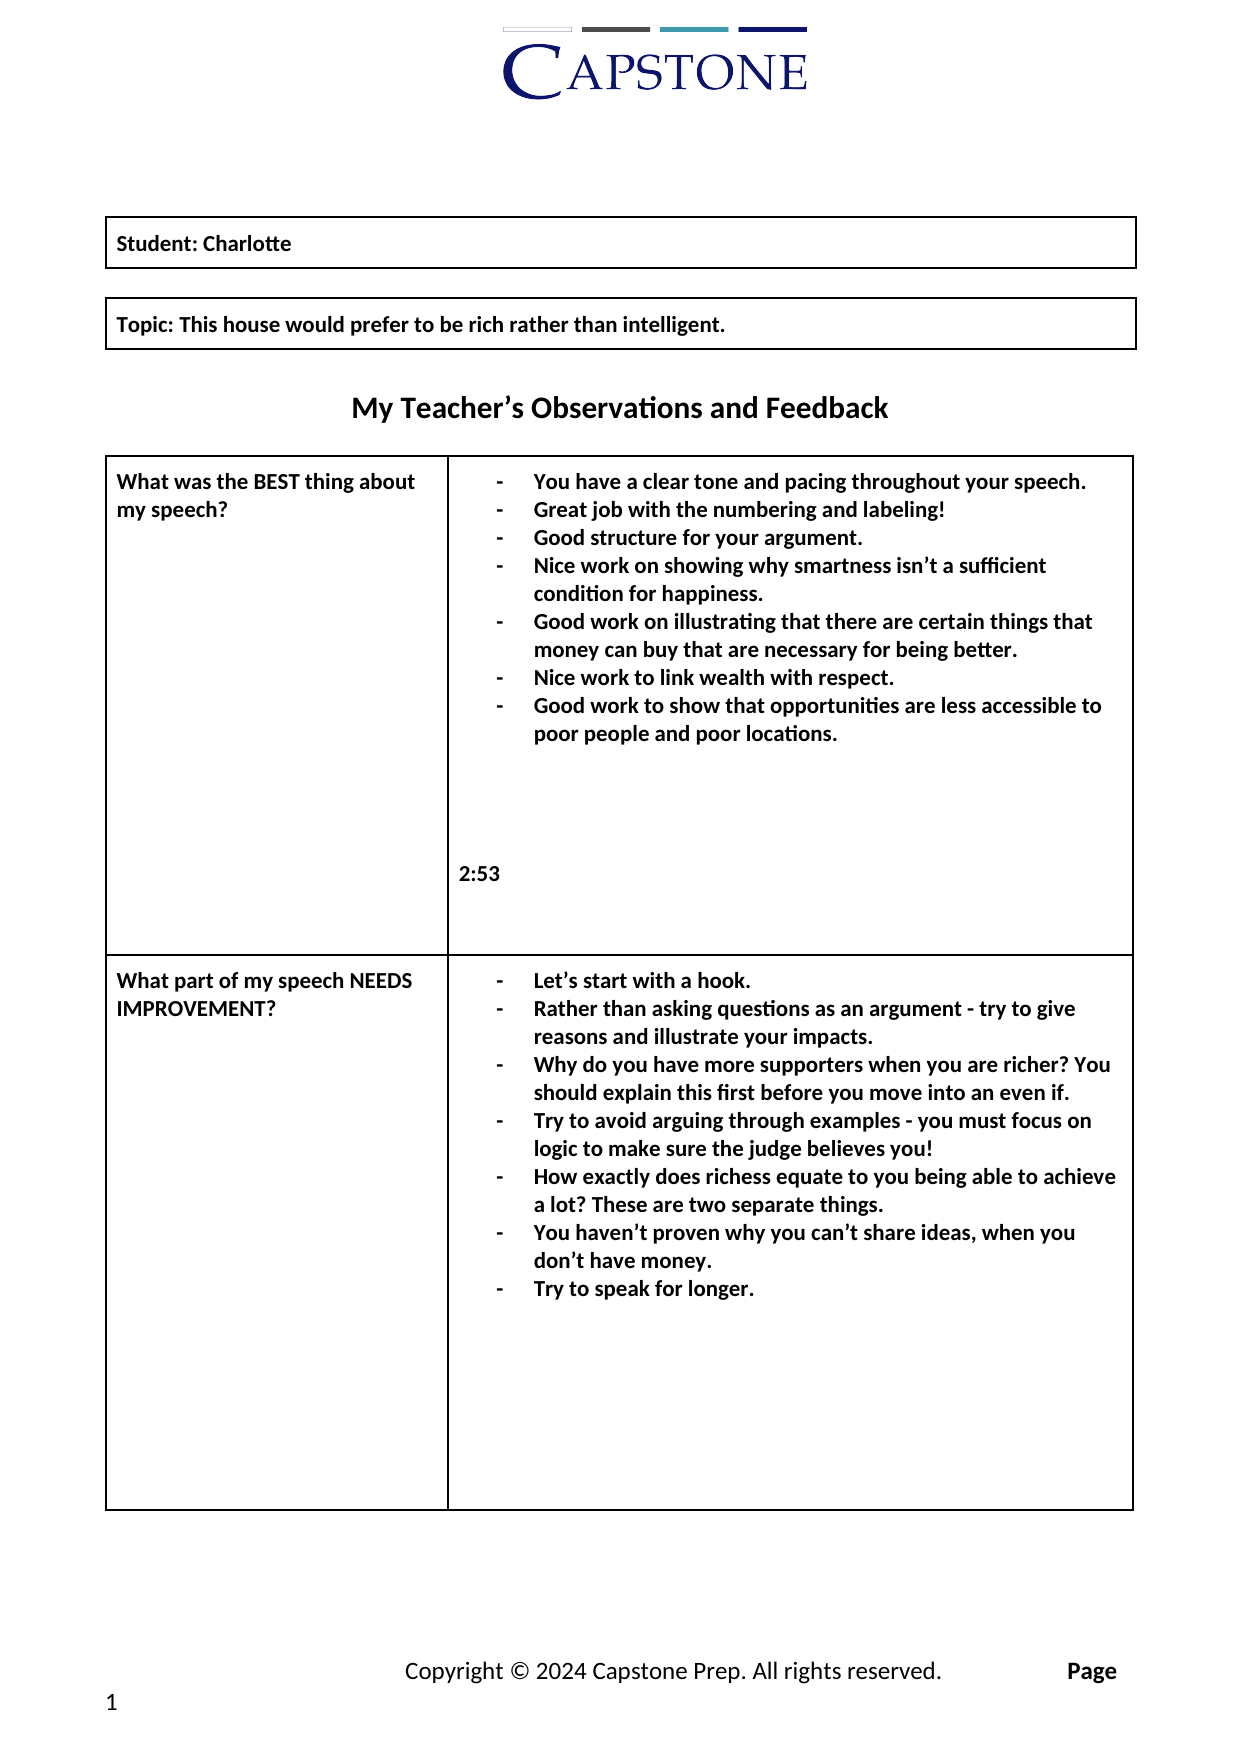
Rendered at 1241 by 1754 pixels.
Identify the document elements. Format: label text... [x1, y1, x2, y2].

table_cell What part of my speech NEEDS IMPROVEMENT? [107, 956, 447, 1509]
table_header Topic: This house would prefer to be rich rather than intelligent. [107, 299, 1135, 348]
table_header You have a clear tone and pacing throughout your speech. Great job with the numbering and labeling! Good structure for your argument. Nice work on showing why smartness isn’t a sufficient condition for happiness. Good work on illustrating that there are certain things that money can buy that are necessary for being better. Nice work to link wealth with respect. Good work to show that opportunities are less accessible to poor people and poor locations. 2:53 [449, 457, 1132, 954]
text My Teacher’s Observations and Feedback [105, 388, 1135, 427]
table_header What was the BEST thing about my speech? [107, 457, 447, 954]
table_cell Let’s start with a hook. Rather than asking questions as an argument - try to give reasons and illustrate your impacts. Why do you have more supporters when you are richer? You should explain this first before you move into an even if. Try to avoid arguing through examples - you must focus on logic to make sure the judge believes you! How exactly does richess equate to you being able to achieve a lot? These are two separate things. You haven’t proven why you can’t share ideas, when you don’t have money. Try to speak for longer. [449, 956, 1132, 1509]
picture [495, 18, 816, 106]
table_header Student: Charlotte [107, 218, 1135, 267]
